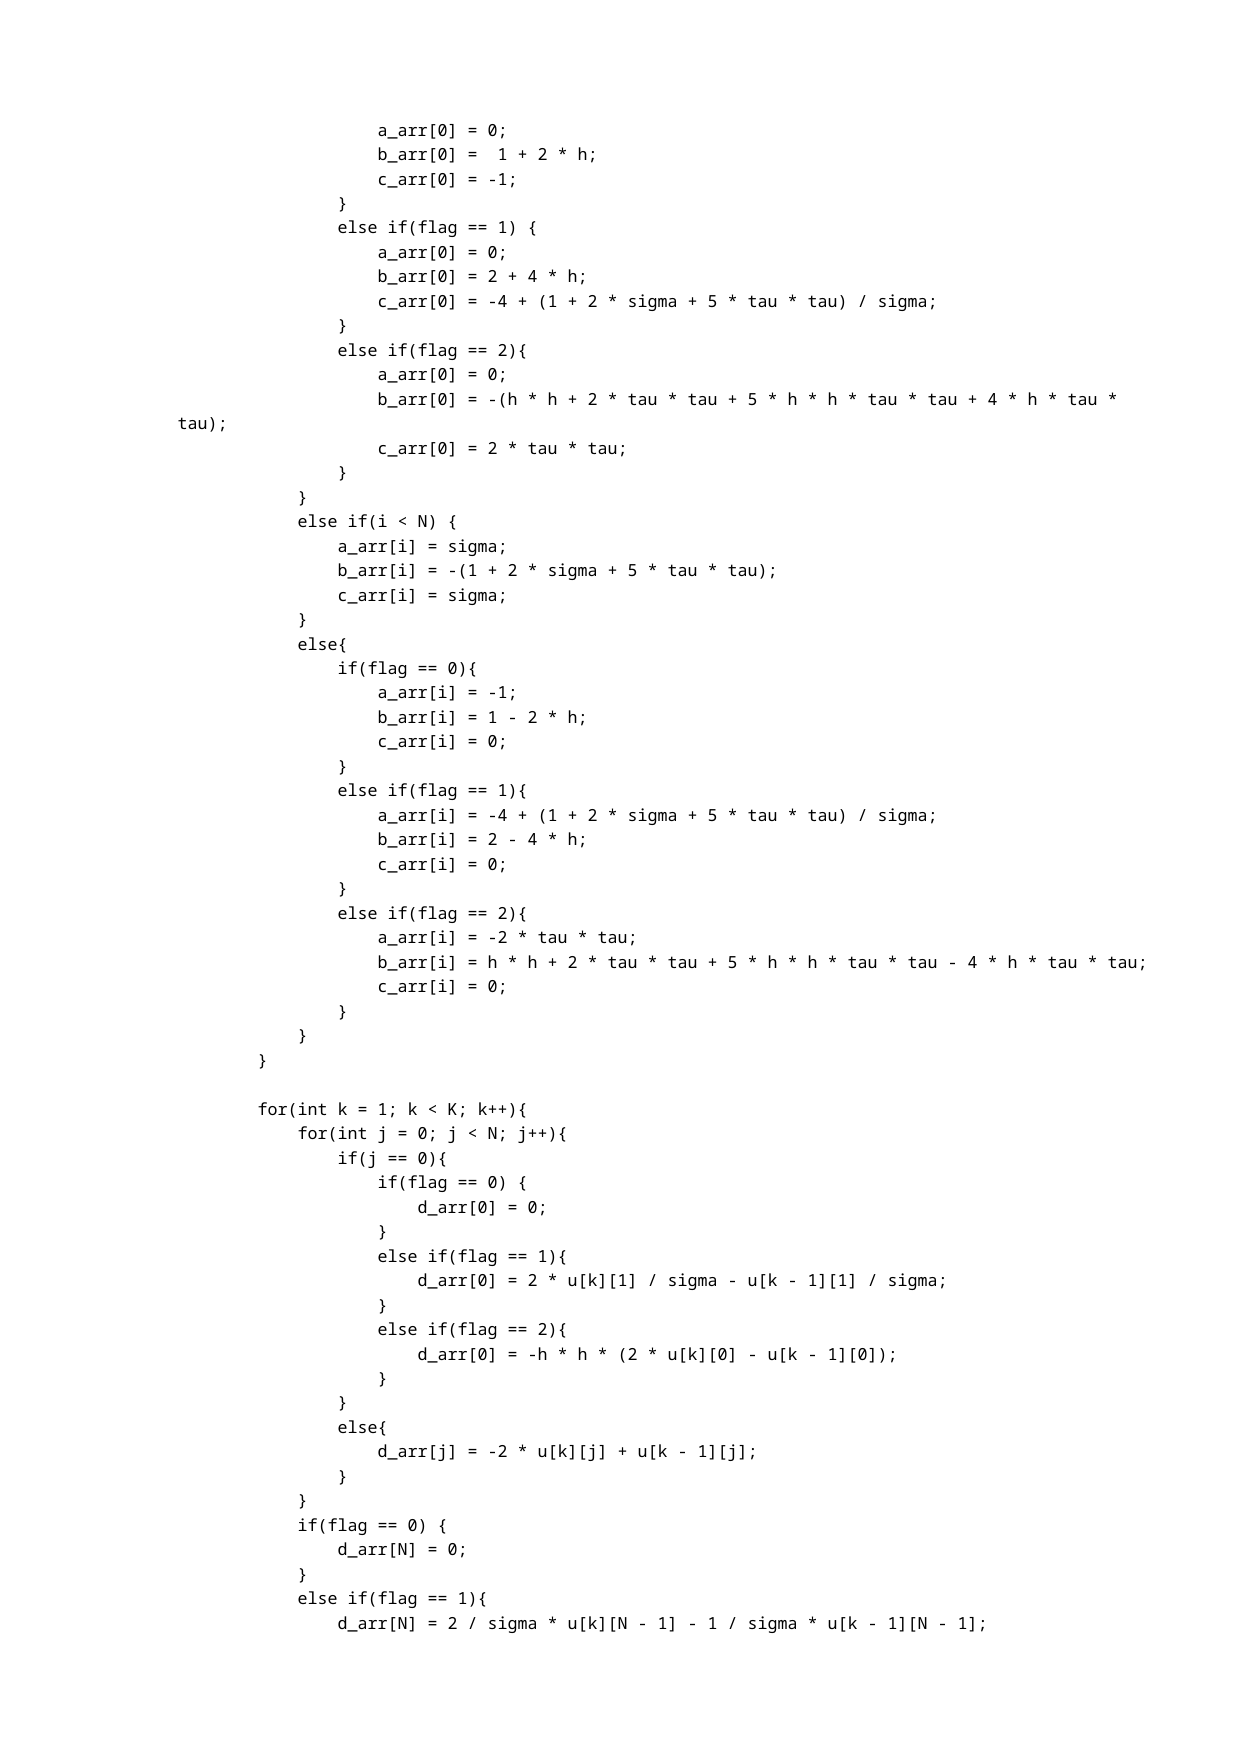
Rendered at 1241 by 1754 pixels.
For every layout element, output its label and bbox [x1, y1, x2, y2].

text [177, 118, 1152, 1634]
